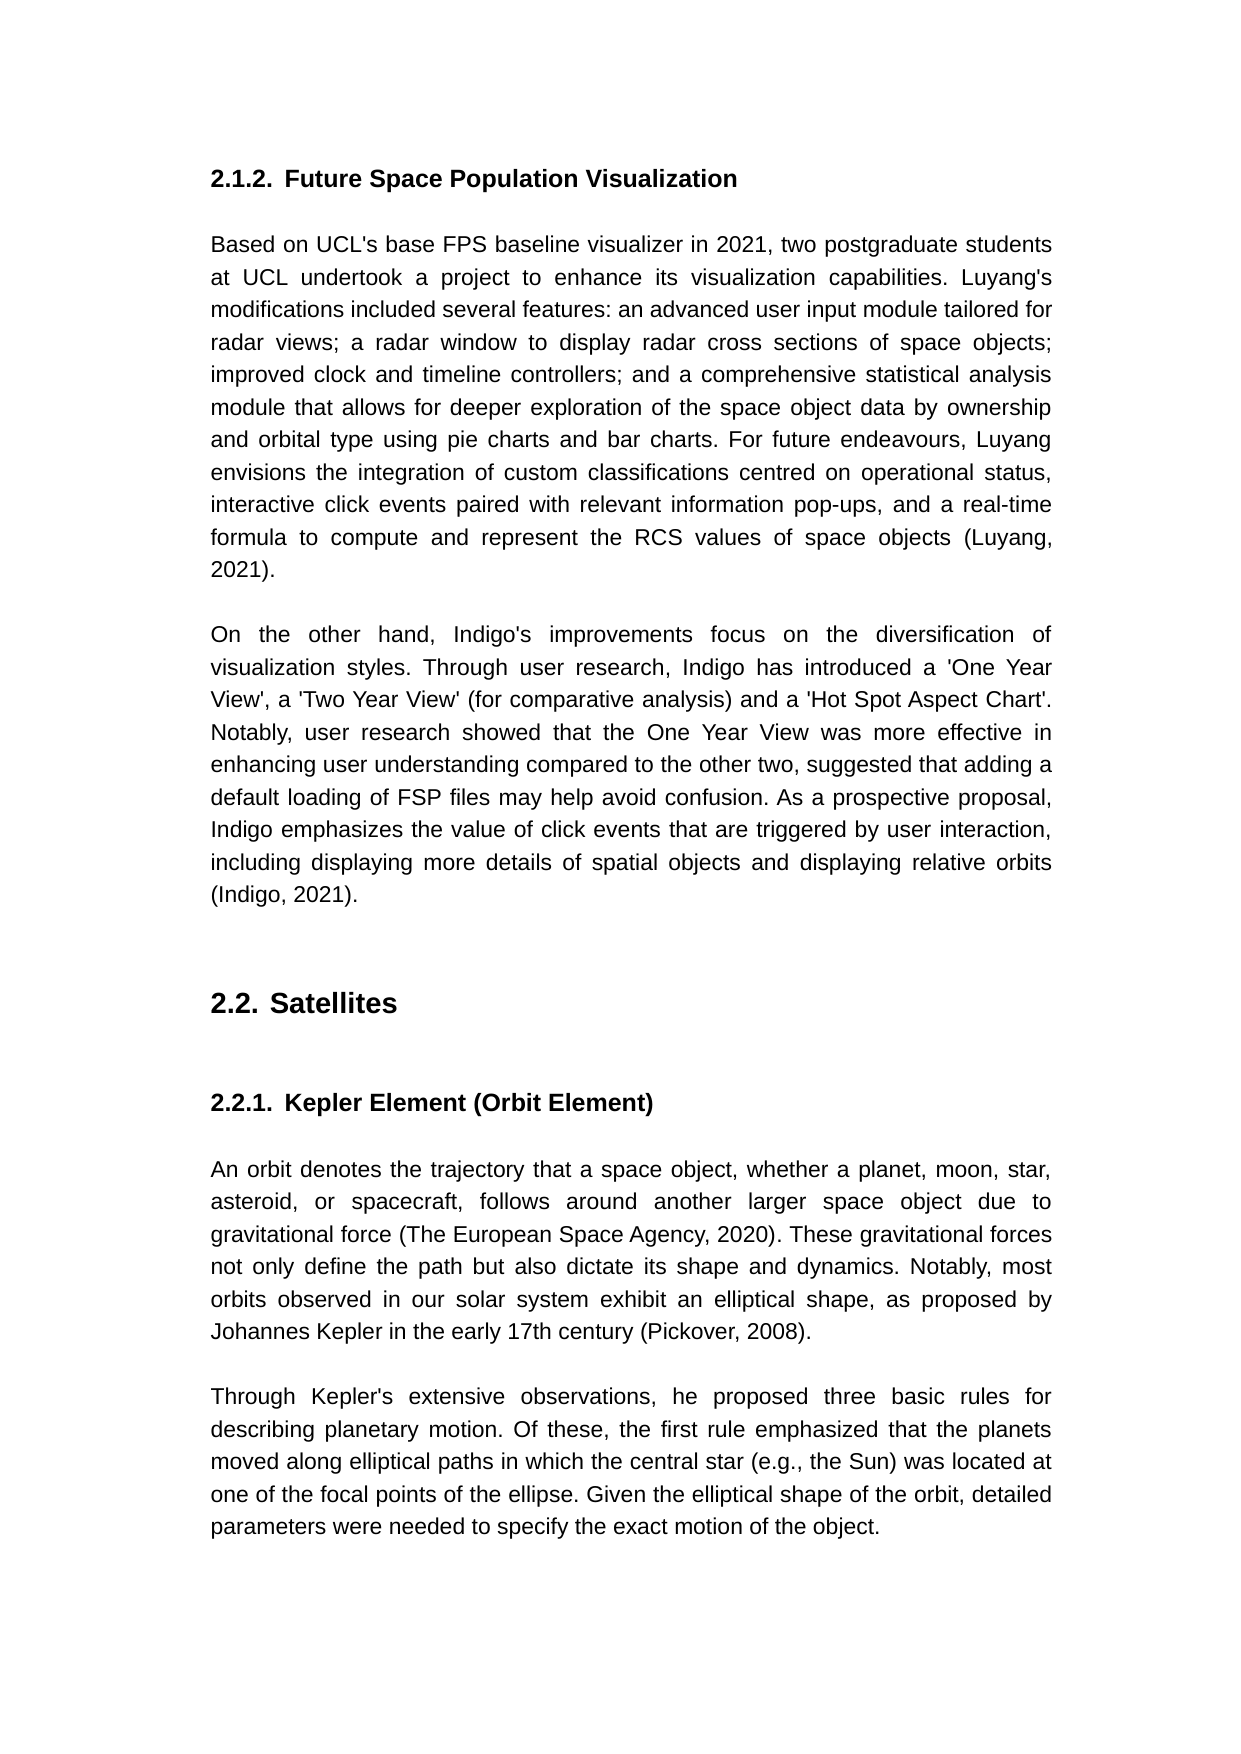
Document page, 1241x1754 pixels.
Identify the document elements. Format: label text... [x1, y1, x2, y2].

text Through Kepler's extensive observations, he proposed three basic rules for describing planetary motion. Of these, the first rule emphasized that the planets moved along elliptical paths in which the central star (e.g., the Sun) was located at one of the focal points of the ellipse. Given the elliptical shape of the orbit, detailed parameters were needed to specify the exact motion of the object. [210, 1380, 1053, 1542]
subtitle Kepler Element (Orbit Element) [210, 1087, 1053, 1119]
text An orbit denotes the trajectory that a space object, whether a planet, moon, star, asteroid, or spacecraft, follows around another larger space object due to gravitational force (The European Space Agency, 2020). These gravitational forces not only define the path but also dictate its shape and dynamics. Notably, most orbits observed in our solar system exhibit an elliptical shape, as proposed by Johannes Kepler in the early 17th century (Pickover, 2008). [210, 1152, 1053, 1347]
text On the other hand, Indigo's improvements focus on the diversification of visualization styles. Through user research, Indigo has introduced a 'One Year View', a 'Two Year View' (for comparative analysis) and a 'Hot Spot Aspect Chart'. Notably, user research showed that the One Year View was more effective in enhancing user understanding compared to the other two, suggested that adding a default loading of FSP files may help avoid confusion. As a prospective proposal, Indigo emphasizes the value of click events that are triggered by user interaction, including displaying more details of spatial objects and displaying relative orbits (Indigo, 2021). [210, 618, 1053, 910]
text Based on UCL's base FPS baseline visualizer in 2021, two postgraduate students at UCL undertook a project to enhance its visualization capabilities. Luyang's modifications included several features: an advanced user input module tailored for radar views; a radar window to display radar cross sections of space objects; improved clock and timeline controllers; and a comprehensive statistical analysis module that allows for deeper exploration of the space object data by ownership and orbital type using pie charts and bar charts. For future endeavours, Luyang envisions the integration of custom classifications centred on operational status, interactive click events paired with relevant information pop-ups, and a real-time formula to compute and represent the RCS values of space objects (Luyang, 2021). [210, 228, 1053, 585]
subtitle Satellites [210, 970, 1053, 1035]
subtitle Future Space Population Visualization [210, 162, 1053, 194]
